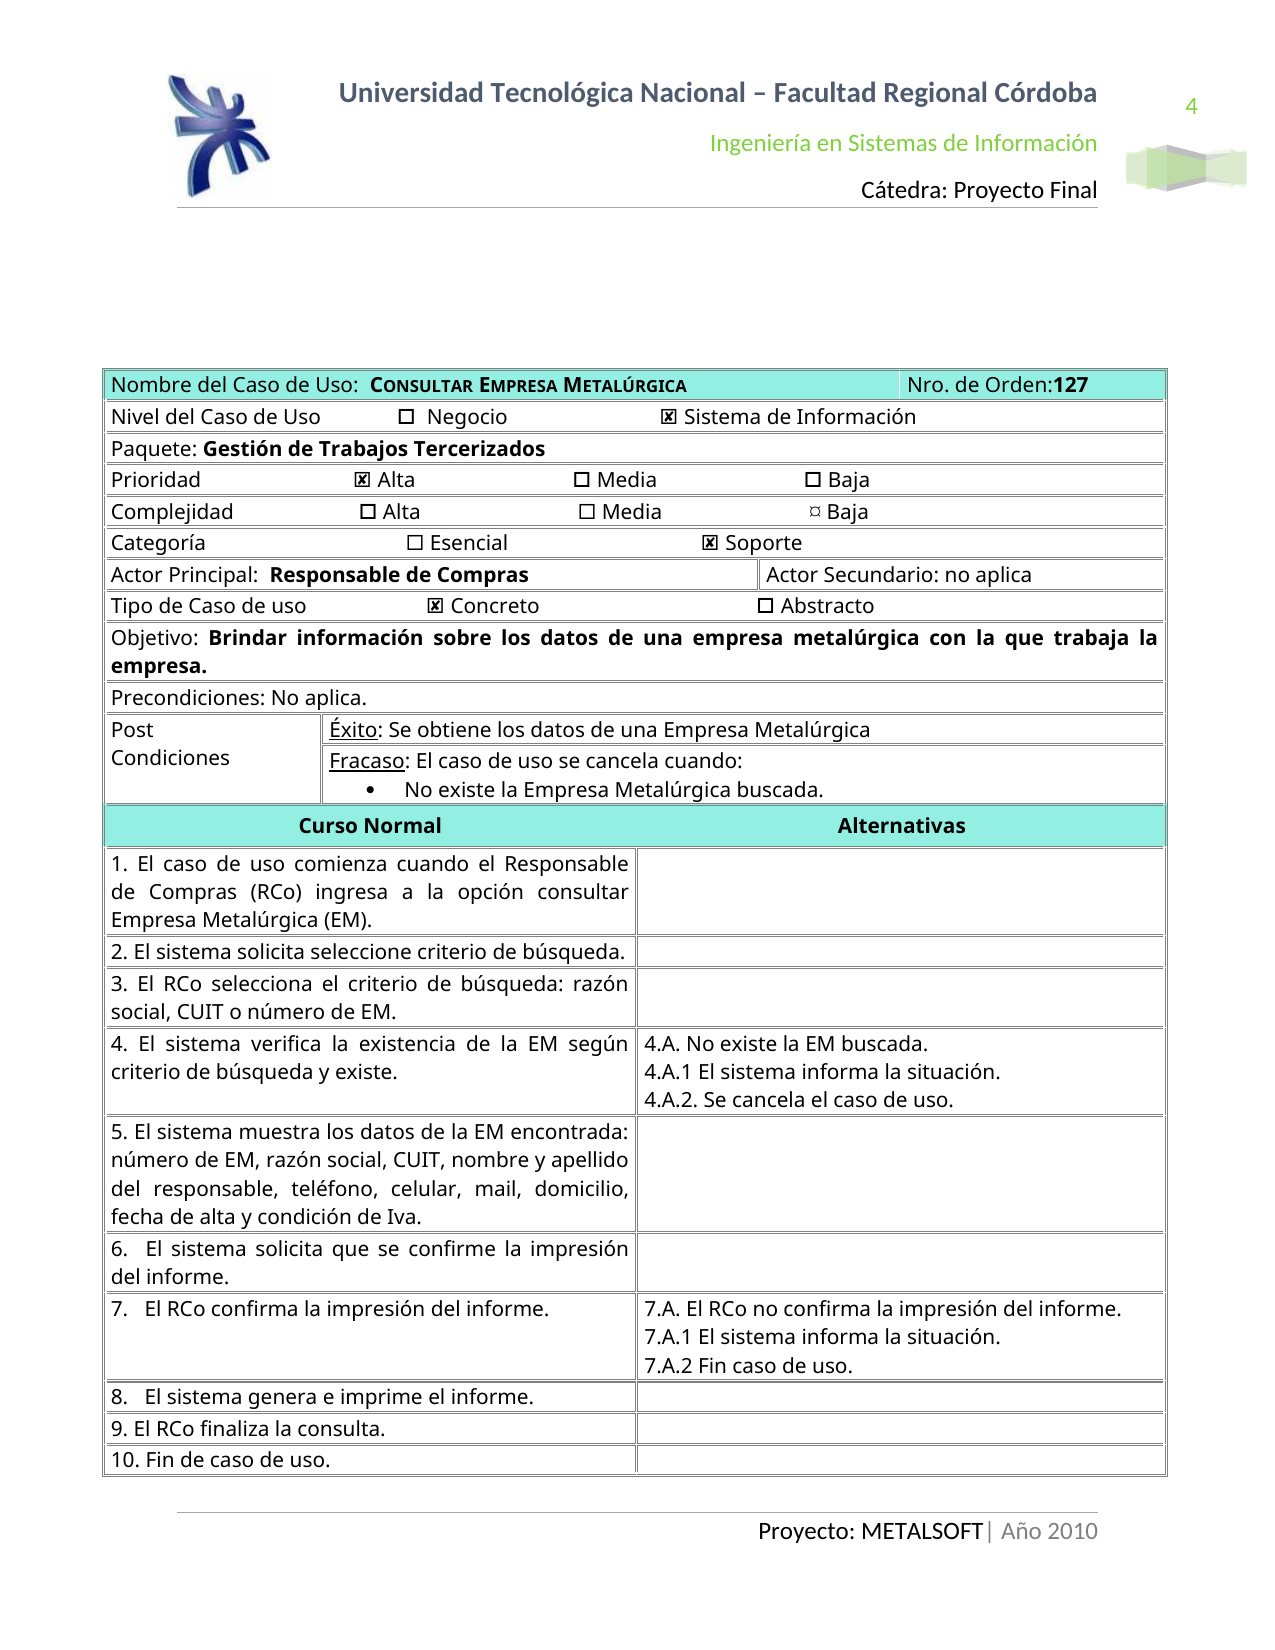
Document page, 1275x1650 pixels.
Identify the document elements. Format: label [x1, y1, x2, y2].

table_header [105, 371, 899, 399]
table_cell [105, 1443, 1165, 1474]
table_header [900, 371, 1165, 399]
picture [167, 74, 272, 199]
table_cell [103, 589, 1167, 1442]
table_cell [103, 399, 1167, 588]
